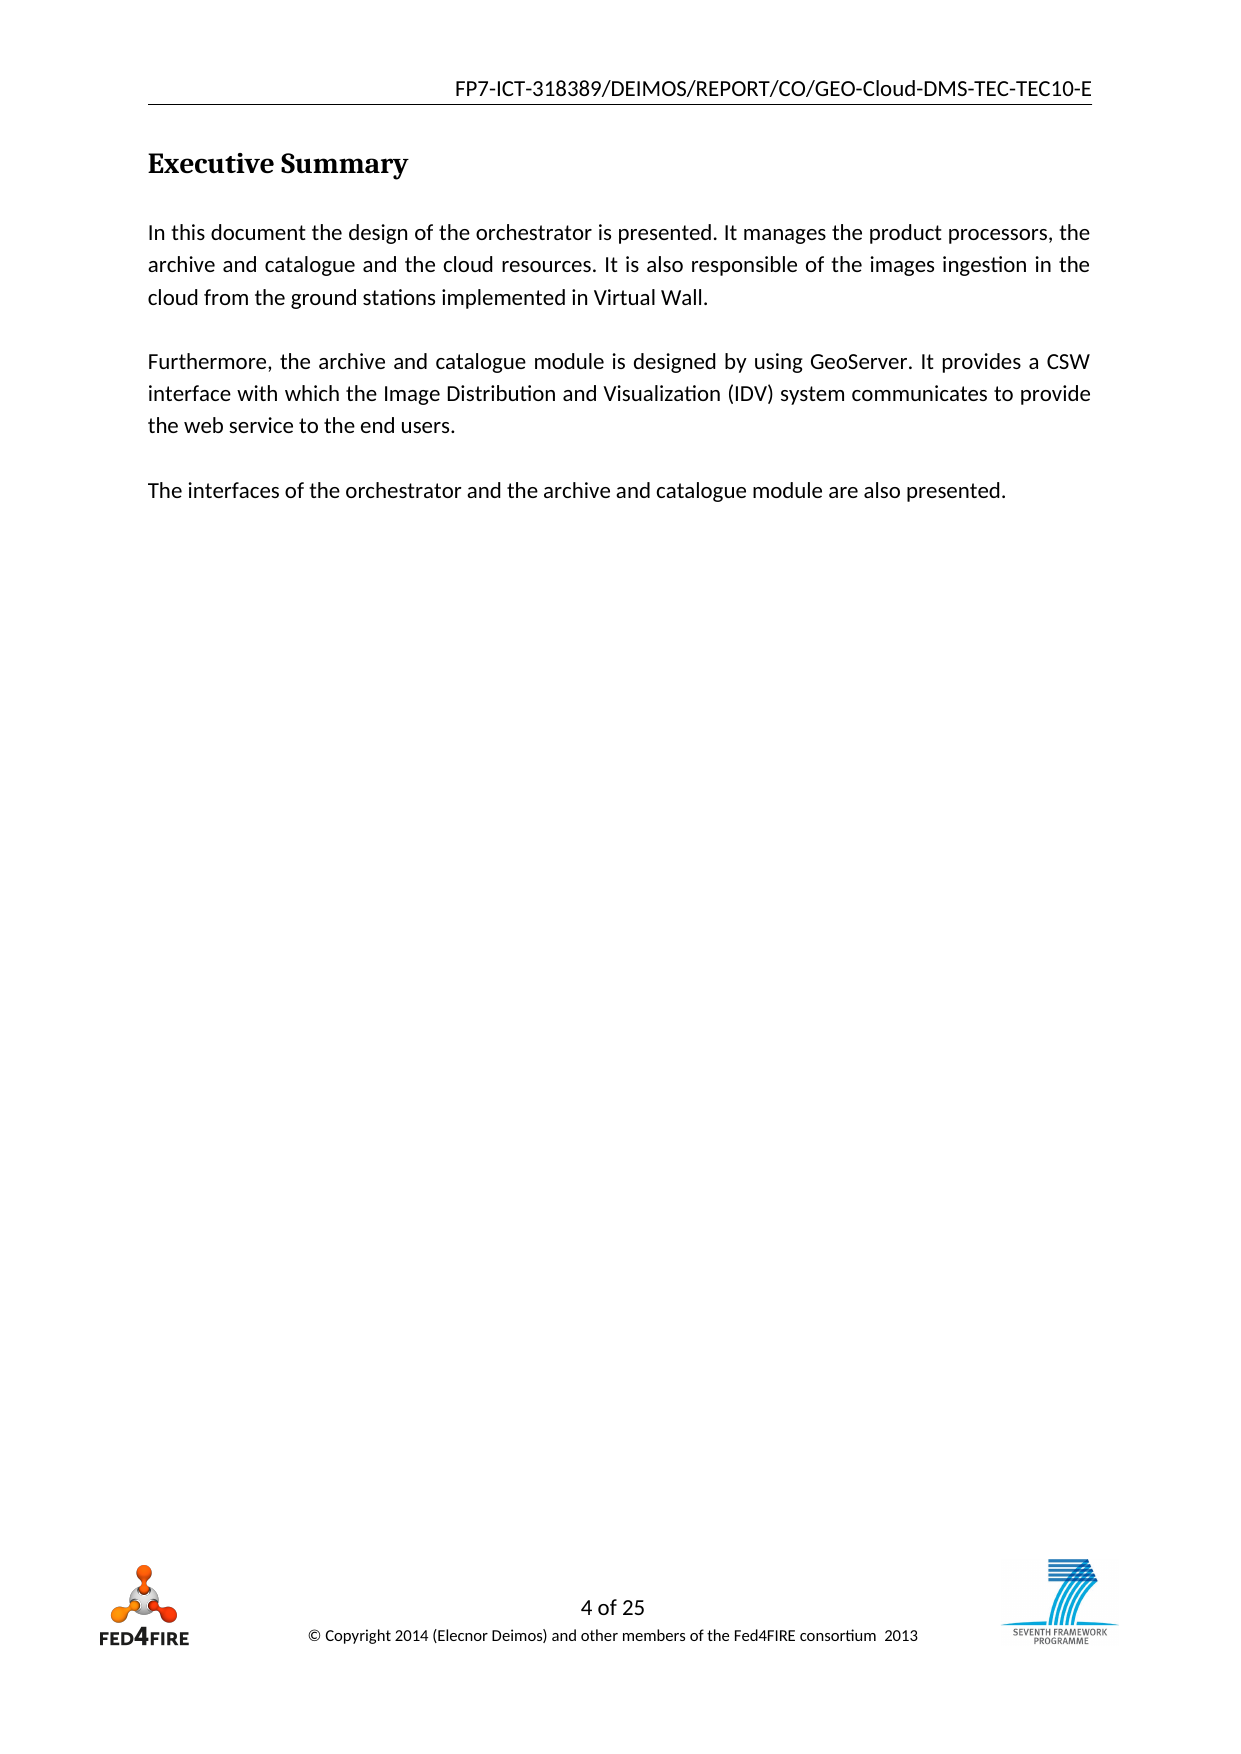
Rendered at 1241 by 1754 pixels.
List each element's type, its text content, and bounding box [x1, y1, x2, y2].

text In this document the design of the orchestrator is presented. It manages the product processors, the archive and catalogue and the cloud resources. It is also responsible of the images ingestion in the cloud from the ground stations implemented in Virtual Wall. [148, 218, 1092, 311]
text Executive Summary [148, 148, 1092, 181]
text The interfaces of the orchestrator and the archive and catalogue module are also presented. [148, 476, 1092, 504]
text Furthermore, the archive and catalogue module is designed by using GeoServer. It provides a CSW interface with which the Image Distribution and Visualization (IDV) system communicates to provide the web service to the end users. [148, 347, 1092, 439]
picture [100, 1565, 190, 1646]
picture [1000, 1559, 1120, 1646]
